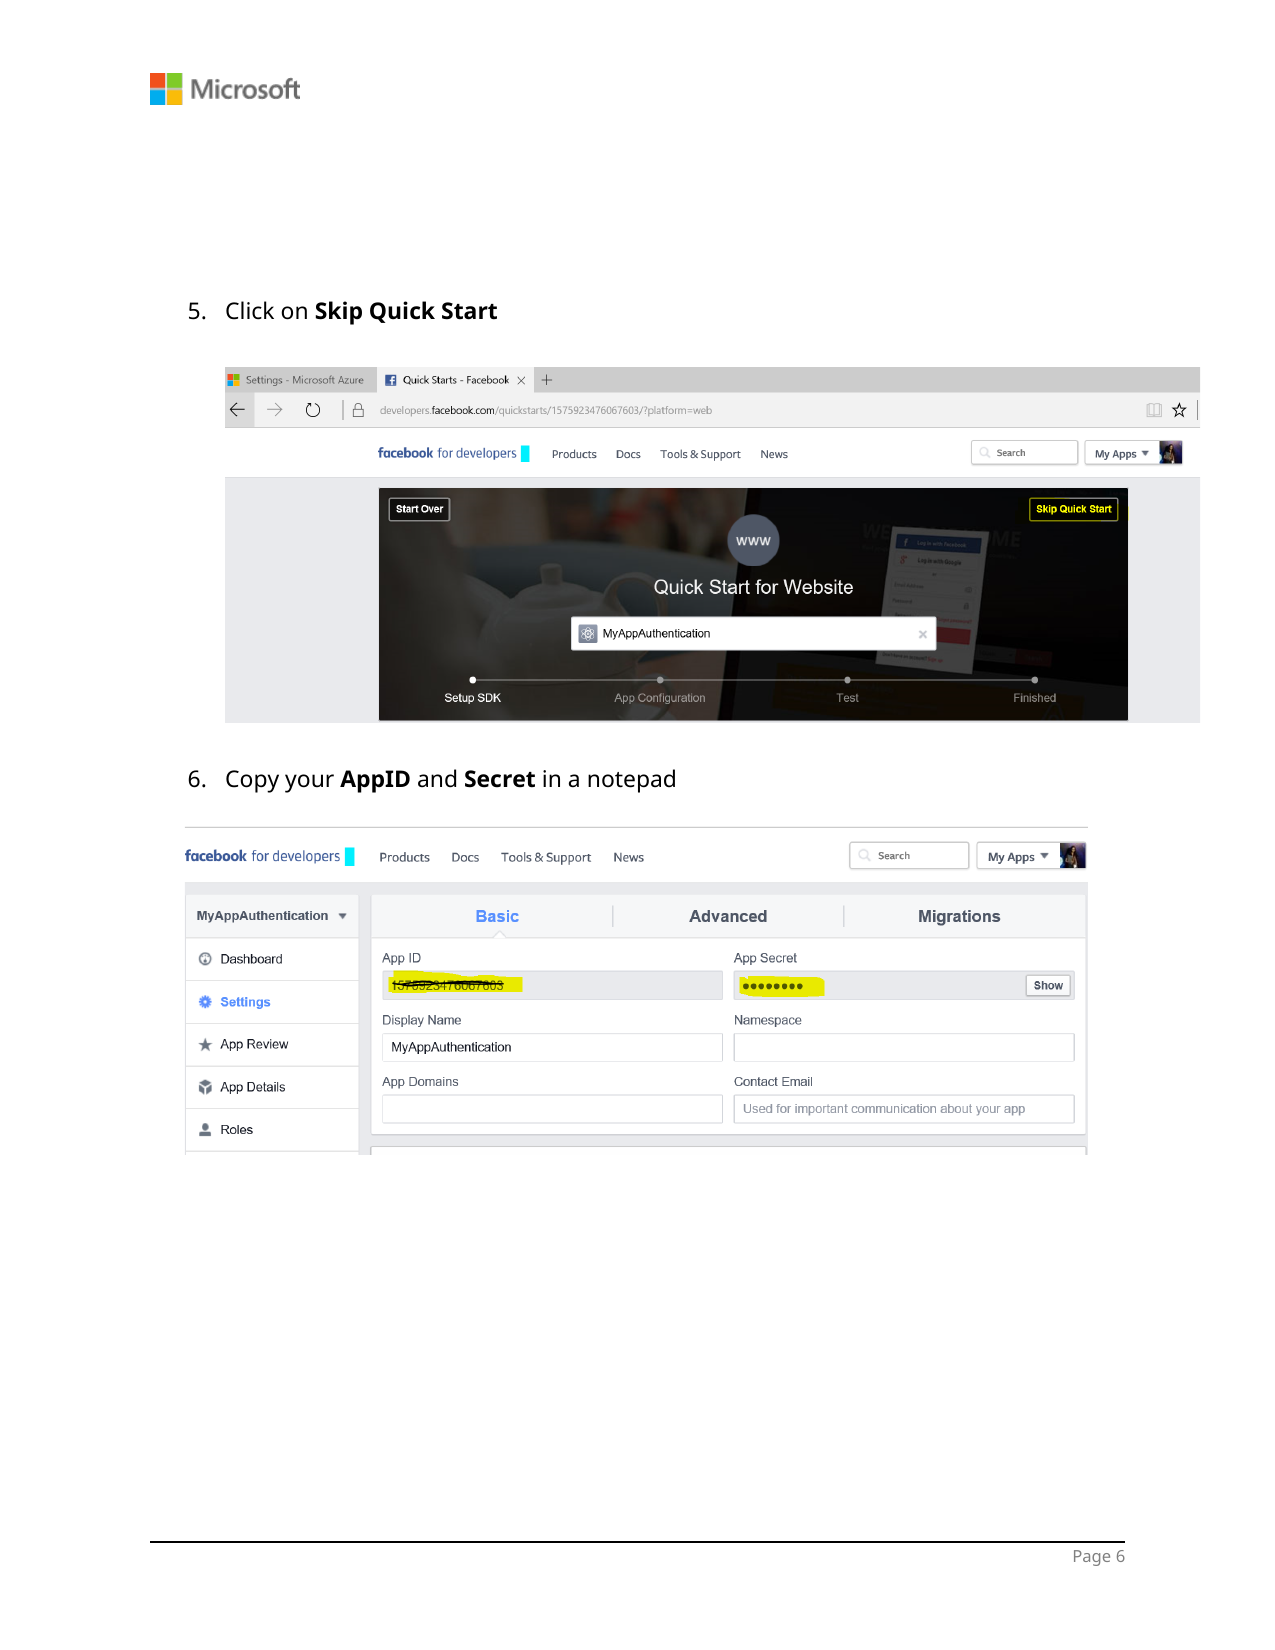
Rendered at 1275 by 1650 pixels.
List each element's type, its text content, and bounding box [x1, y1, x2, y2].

picture [150, 73, 300, 106]
picture [225, 367, 1200, 723]
list Copy your AppID and Secret in a notepad [187, 763, 1125, 794]
picture [184, 826, 1087, 1155]
list Click on Skip Quick Start [187, 295, 1125, 362]
